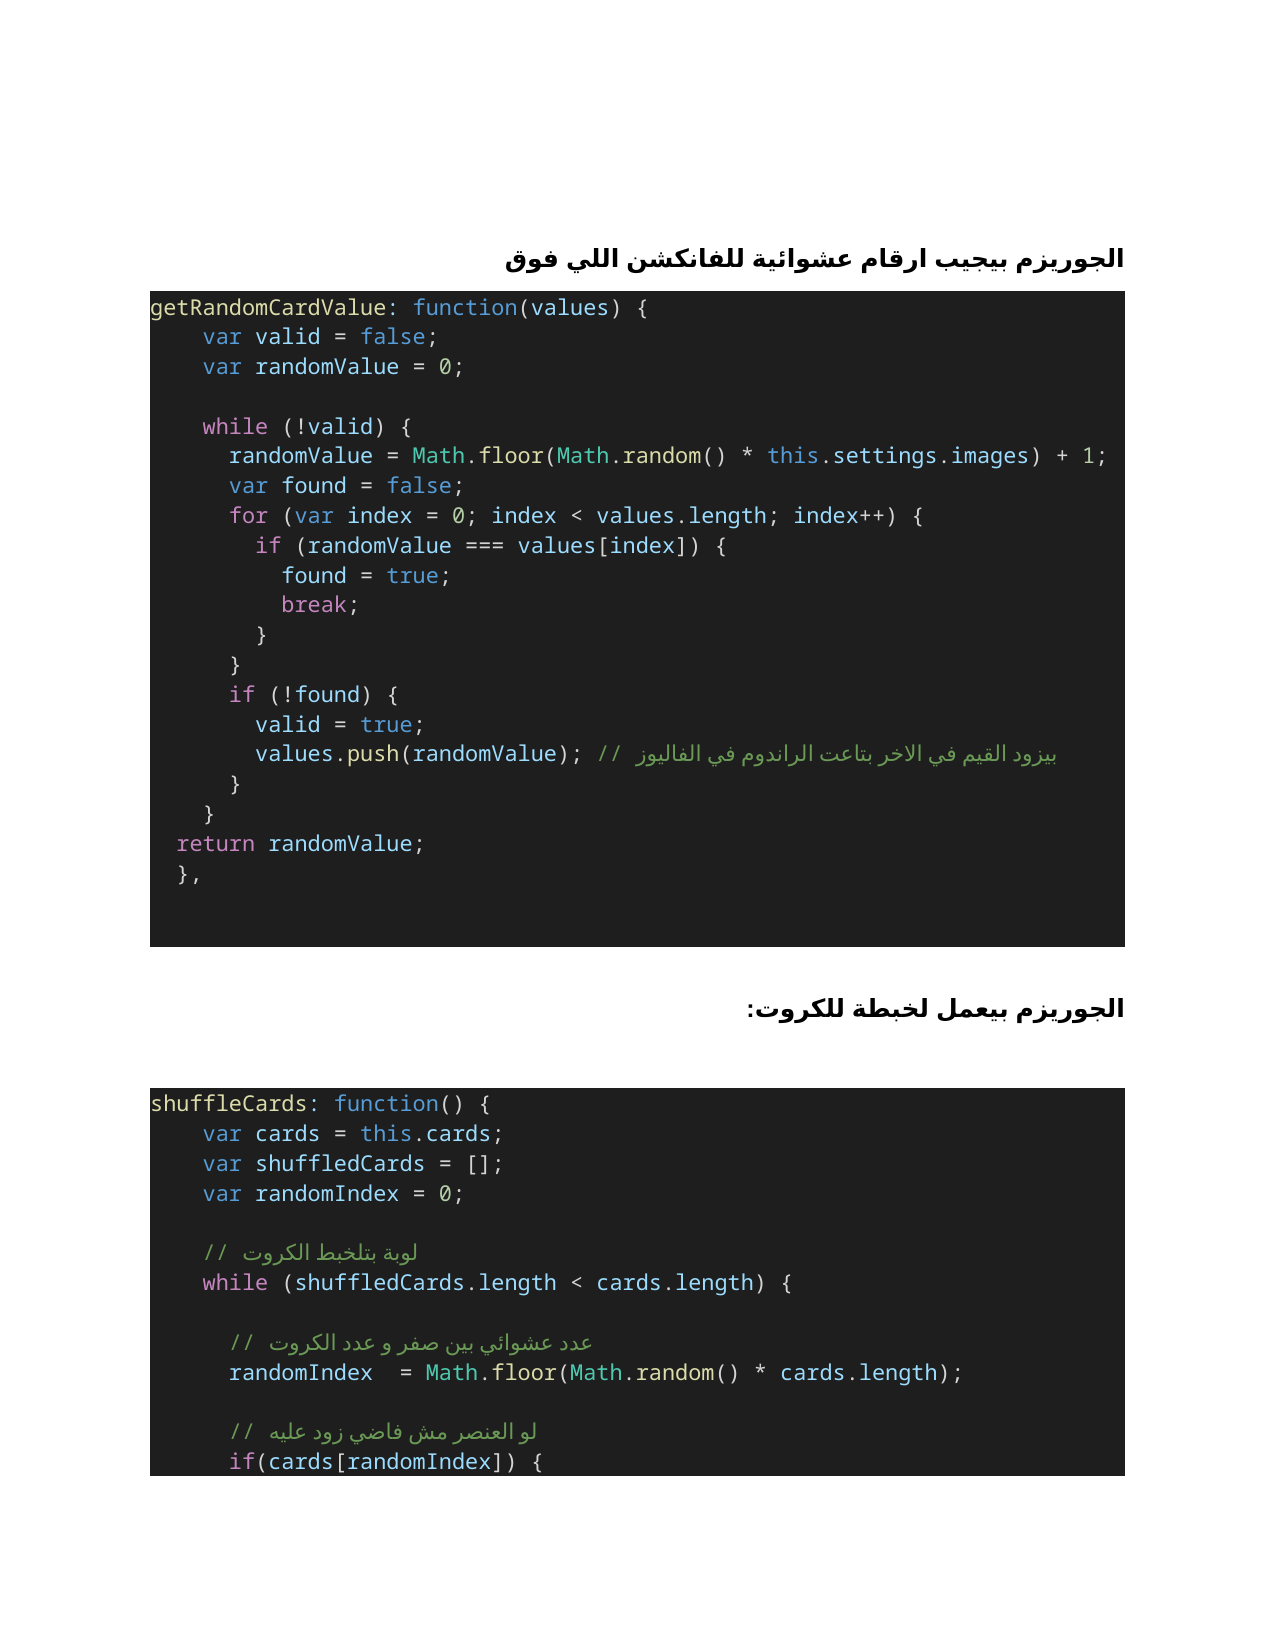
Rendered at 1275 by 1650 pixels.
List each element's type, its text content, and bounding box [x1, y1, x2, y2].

text found = true; [150, 559, 1125, 589]
text randomValue = Math.floor(Math.random() * this.settings.images) + 1; [150, 440, 1125, 470]
text // لوبة بتلخبط الكروت [150, 1237, 1125, 1267]
text return randomValue; [150, 828, 1125, 857]
text var cards = this.cards; [150, 1118, 1125, 1148]
text randomIndex = Math.floor(Math.random() * cards.length); [150, 1356, 1125, 1386]
text getRandomCardValue: function(values) { [150, 291, 1125, 321]
text for (var index = 0; index < values.length; index++) { [150, 500, 1125, 530]
text var valid = false; [150, 321, 1125, 351]
text // لو العنصر مش فاضي زود عليه [150, 1416, 1125, 1446]
text var shuffledCards = []; [150, 1148, 1125, 1178]
text if(cards[randomIndex]) { [150, 1446, 1125, 1476]
text break; [150, 589, 1125, 619]
text valid = true; [150, 708, 1125, 738]
text if (!found) { [150, 679, 1125, 708]
text while (!valid) { [150, 411, 1125, 440]
text } [150, 649, 1125, 679]
text الجوريزم بيعمل لخبطة للكروت: [150, 994, 1125, 1022]
text var found = false; [150, 470, 1125, 500]
text var randomIndex = 0; [150, 1178, 1125, 1207]
text } [150, 798, 1125, 828]
text while (shuffledCards.length < cards.length) { [150, 1267, 1125, 1297]
text var randomValue = 0; [150, 351, 1125, 381]
text } [150, 619, 1125, 649]
text shuffleCards: function() { [150, 1088, 1125, 1118]
text } [150, 768, 1125, 798]
text }, [150, 857, 1125, 887]
text values.push(randomValue); // بيزود القيم في الاخر بتاعت الراندوم في الفاليوز [150, 738, 1125, 768]
text // عدد عشوائي بين صفر و عدد الكروت [150, 1327, 1125, 1356]
text الجوريزم بيجيب ارقام عشوائية للفانكشن اللي فوق [150, 244, 1125, 272]
text if (randomValue === values[index]) { [150, 530, 1125, 559]
